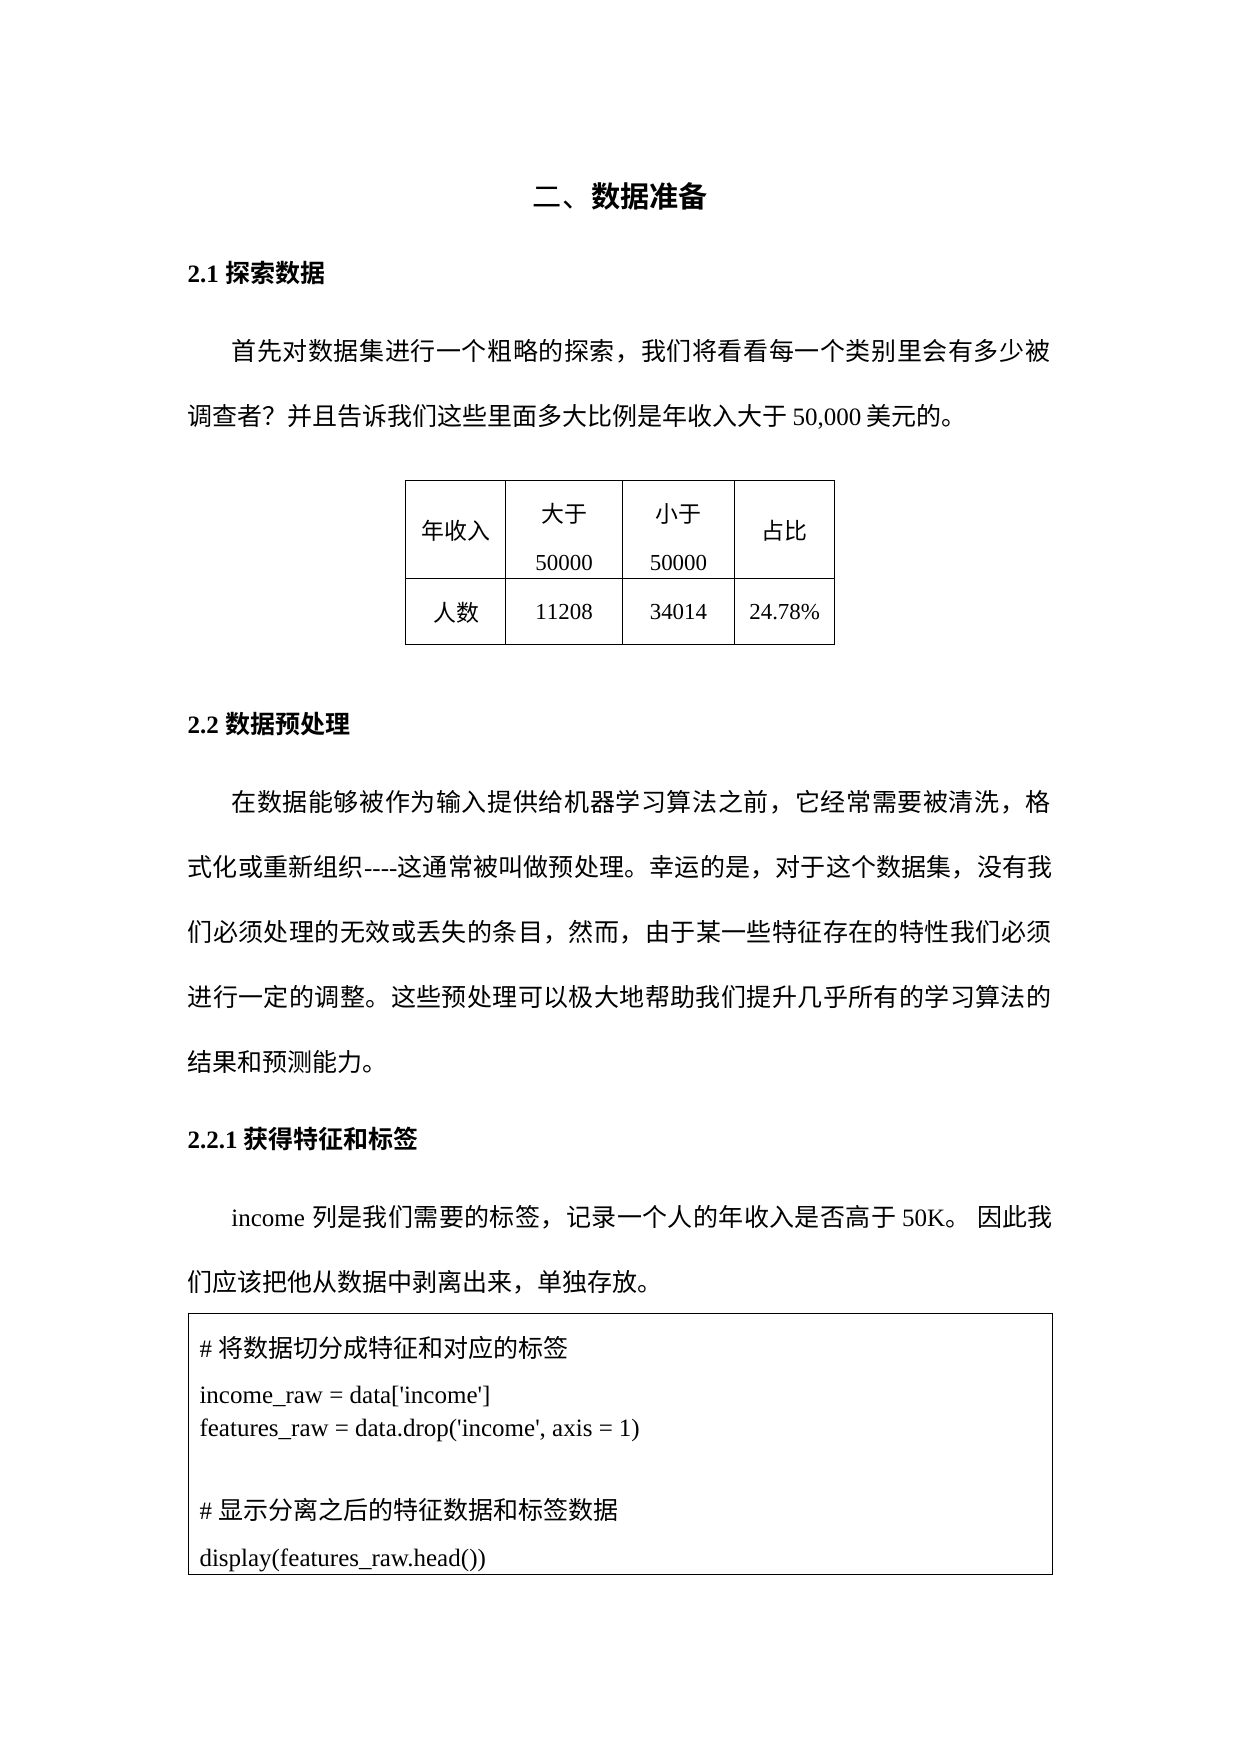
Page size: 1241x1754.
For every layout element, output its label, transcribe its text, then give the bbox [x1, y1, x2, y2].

table_header 占比 [735, 481, 834, 578]
table_cell 24.78% [735, 579, 834, 644]
table_cell 人数 [406, 579, 505, 644]
text 在数据能够被作为输入提供给机器学习算法之前，它经常需要被清洗，格式化或重新组织----这通常被叫做预处理。幸运的是，对于这个数据集，没有我们必须处理的无效或丢失的条目，然而，由于某一些特征存在的特性我们必须进行一定的调整。这些预处理可以极大地帮助我们提升几乎所有的学习算法的结果和预测能力。 [187, 768, 1053, 1093]
table_header 年收入 [406, 481, 505, 578]
subtitle 2.1 探索数据 [187, 239, 1053, 304]
text 首先对数据集进行一个粗略的探索，我们将看看每一个类别里会有多少被调查者？并且告诉我们这些里面多大比例是年收入大于50,000美元的。 [187, 317, 1053, 447]
subtitle 数据准备 [187, 162, 1053, 227]
subtitle 2.2 数据预处理 [187, 690, 1053, 755]
table_header 大于50000 [506, 481, 622, 578]
text income 列是我们需要的标签，记录一个人的年收入是否高于50K。 因此我们应该把他从数据中剥离出来，单独存放。 [187, 1183, 1053, 1313]
table_cell 11208 [506, 579, 622, 644]
table_cell 34014 [623, 579, 734, 644]
subtitle 2.2.1 获得特征和标签 [187, 1105, 1053, 1170]
table_header 小于50000 [623, 481, 734, 578]
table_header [189, 1314, 1052, 1574]
